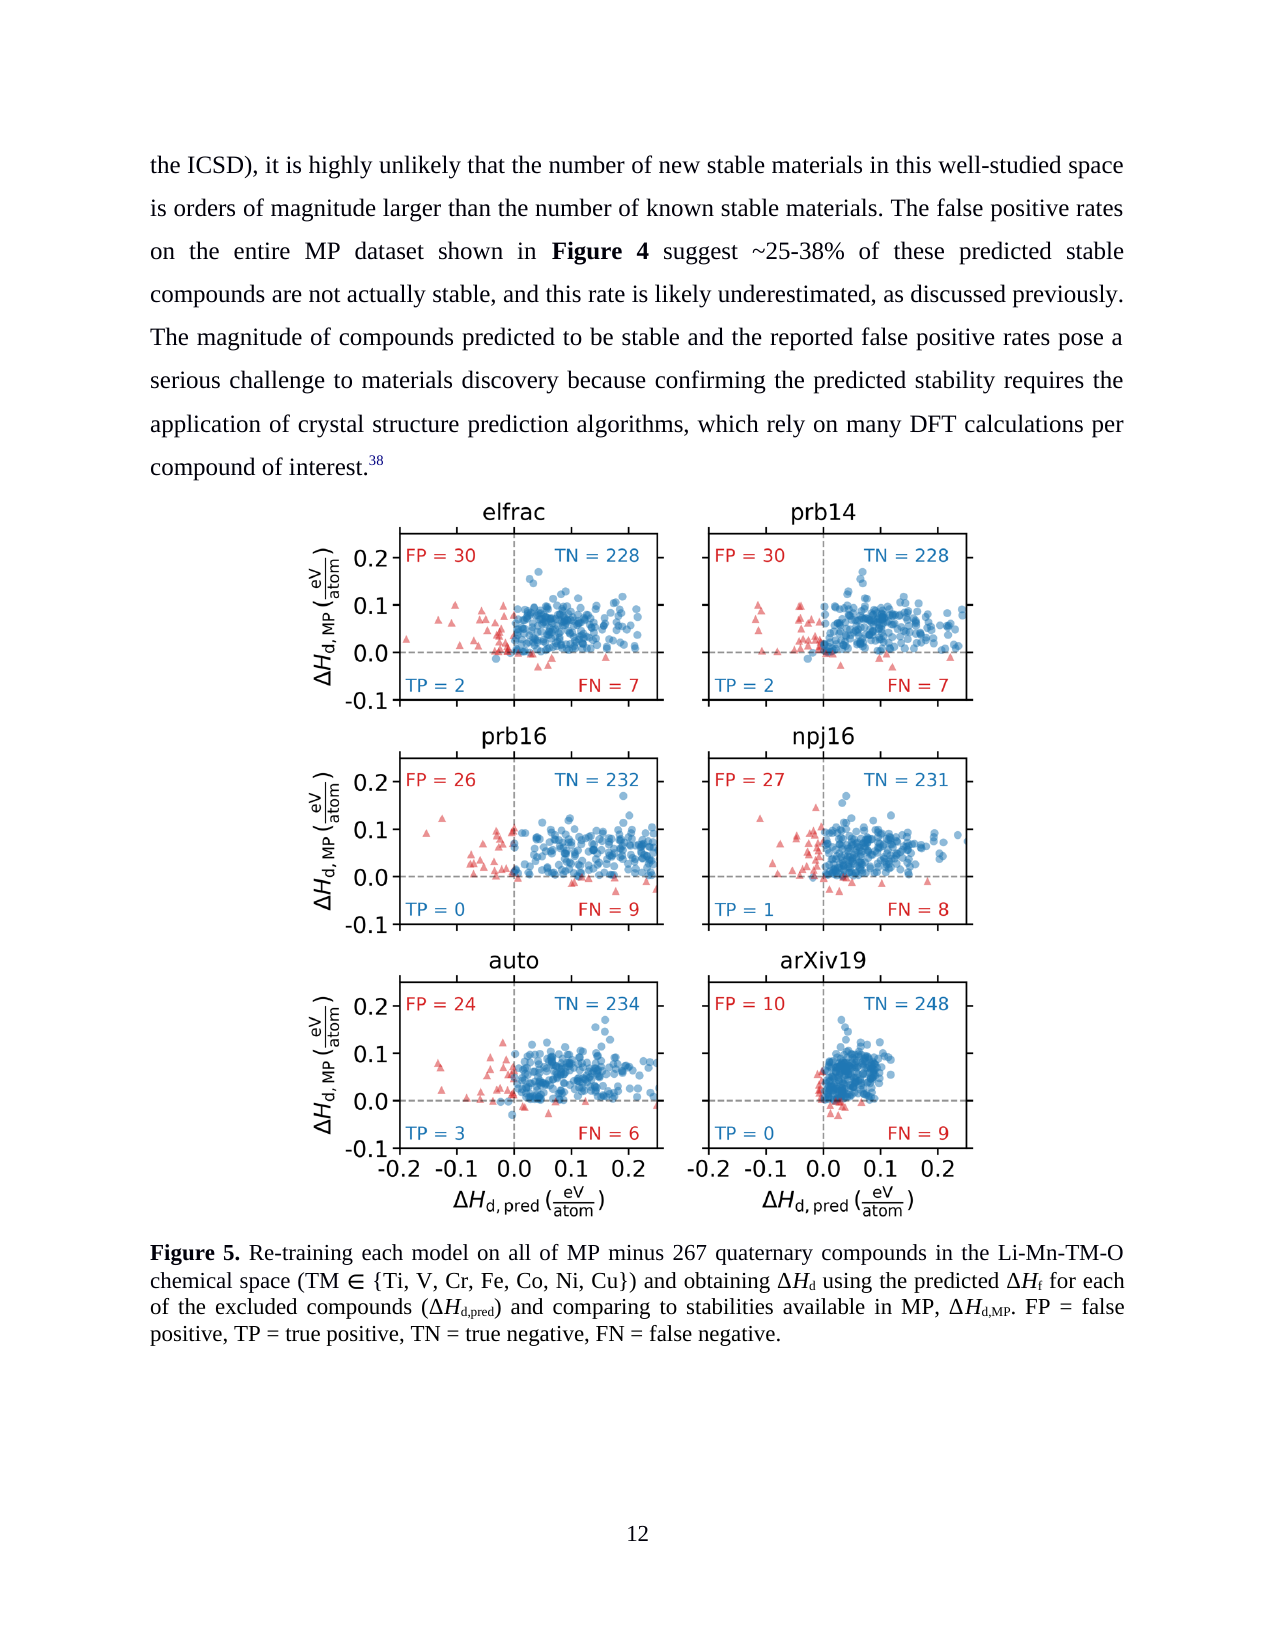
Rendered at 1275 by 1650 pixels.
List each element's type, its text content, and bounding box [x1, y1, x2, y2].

text Figure 5. Re-training each model on all of MP minus 267 quaternary compounds in the Li-Mn-TM-O chemical space (TM ∈ {Ti, V, Cr, Fe, Co, Ni, Cu}) and obtaining ΔHd using the predicted ΔHf for each of the excluded compounds (ΔHd,pred) and comparing to stabilities available in MP, ΔHd,MP. FP = false positive, TP = true positive, TN = true negative, FN = false negative. [150, 1239, 1125, 1346]
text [150, 150, 1125, 481]
picture [300, 495, 976, 1225]
